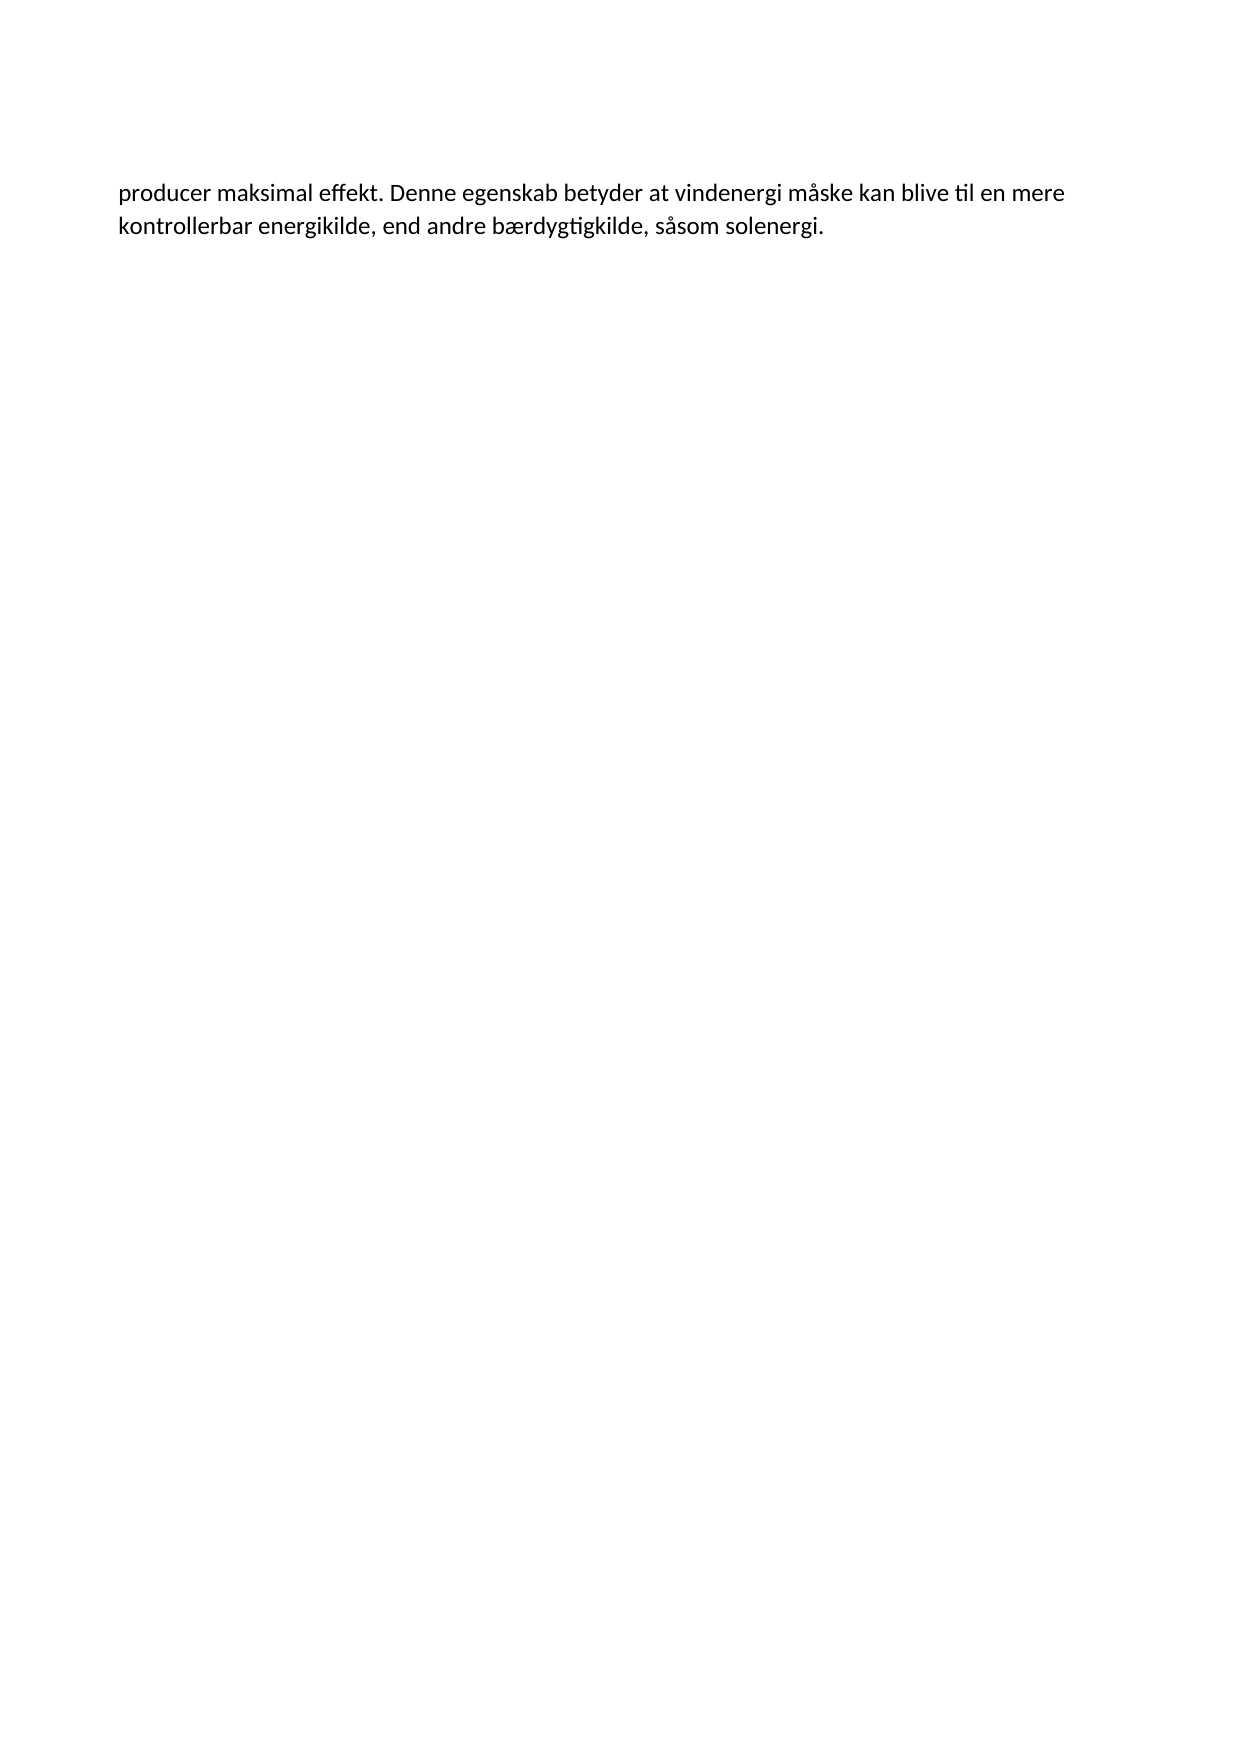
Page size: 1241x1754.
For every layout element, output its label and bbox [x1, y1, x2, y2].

text [118, 177, 1122, 241]
